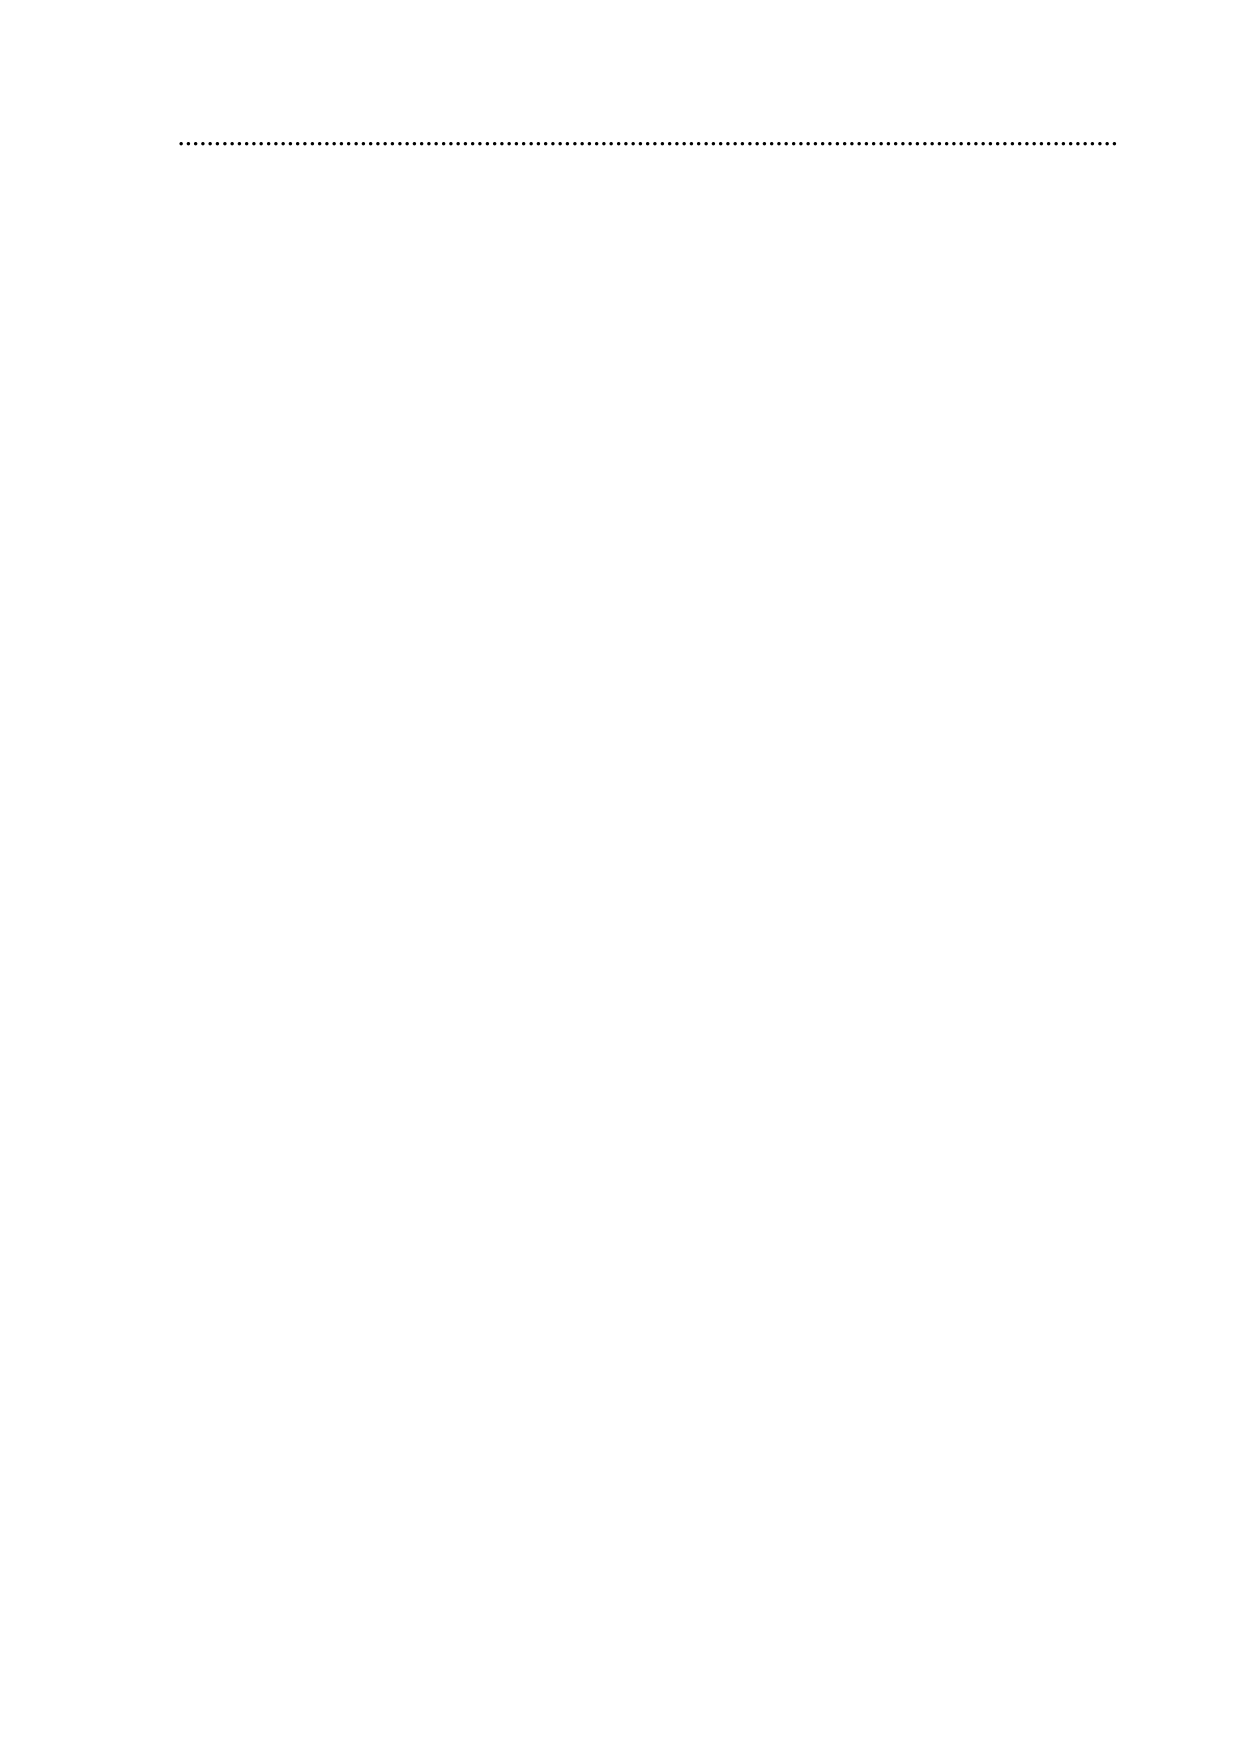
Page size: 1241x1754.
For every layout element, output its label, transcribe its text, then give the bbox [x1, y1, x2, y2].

text ................................................................................................................................. [177, 118, 1121, 152]
